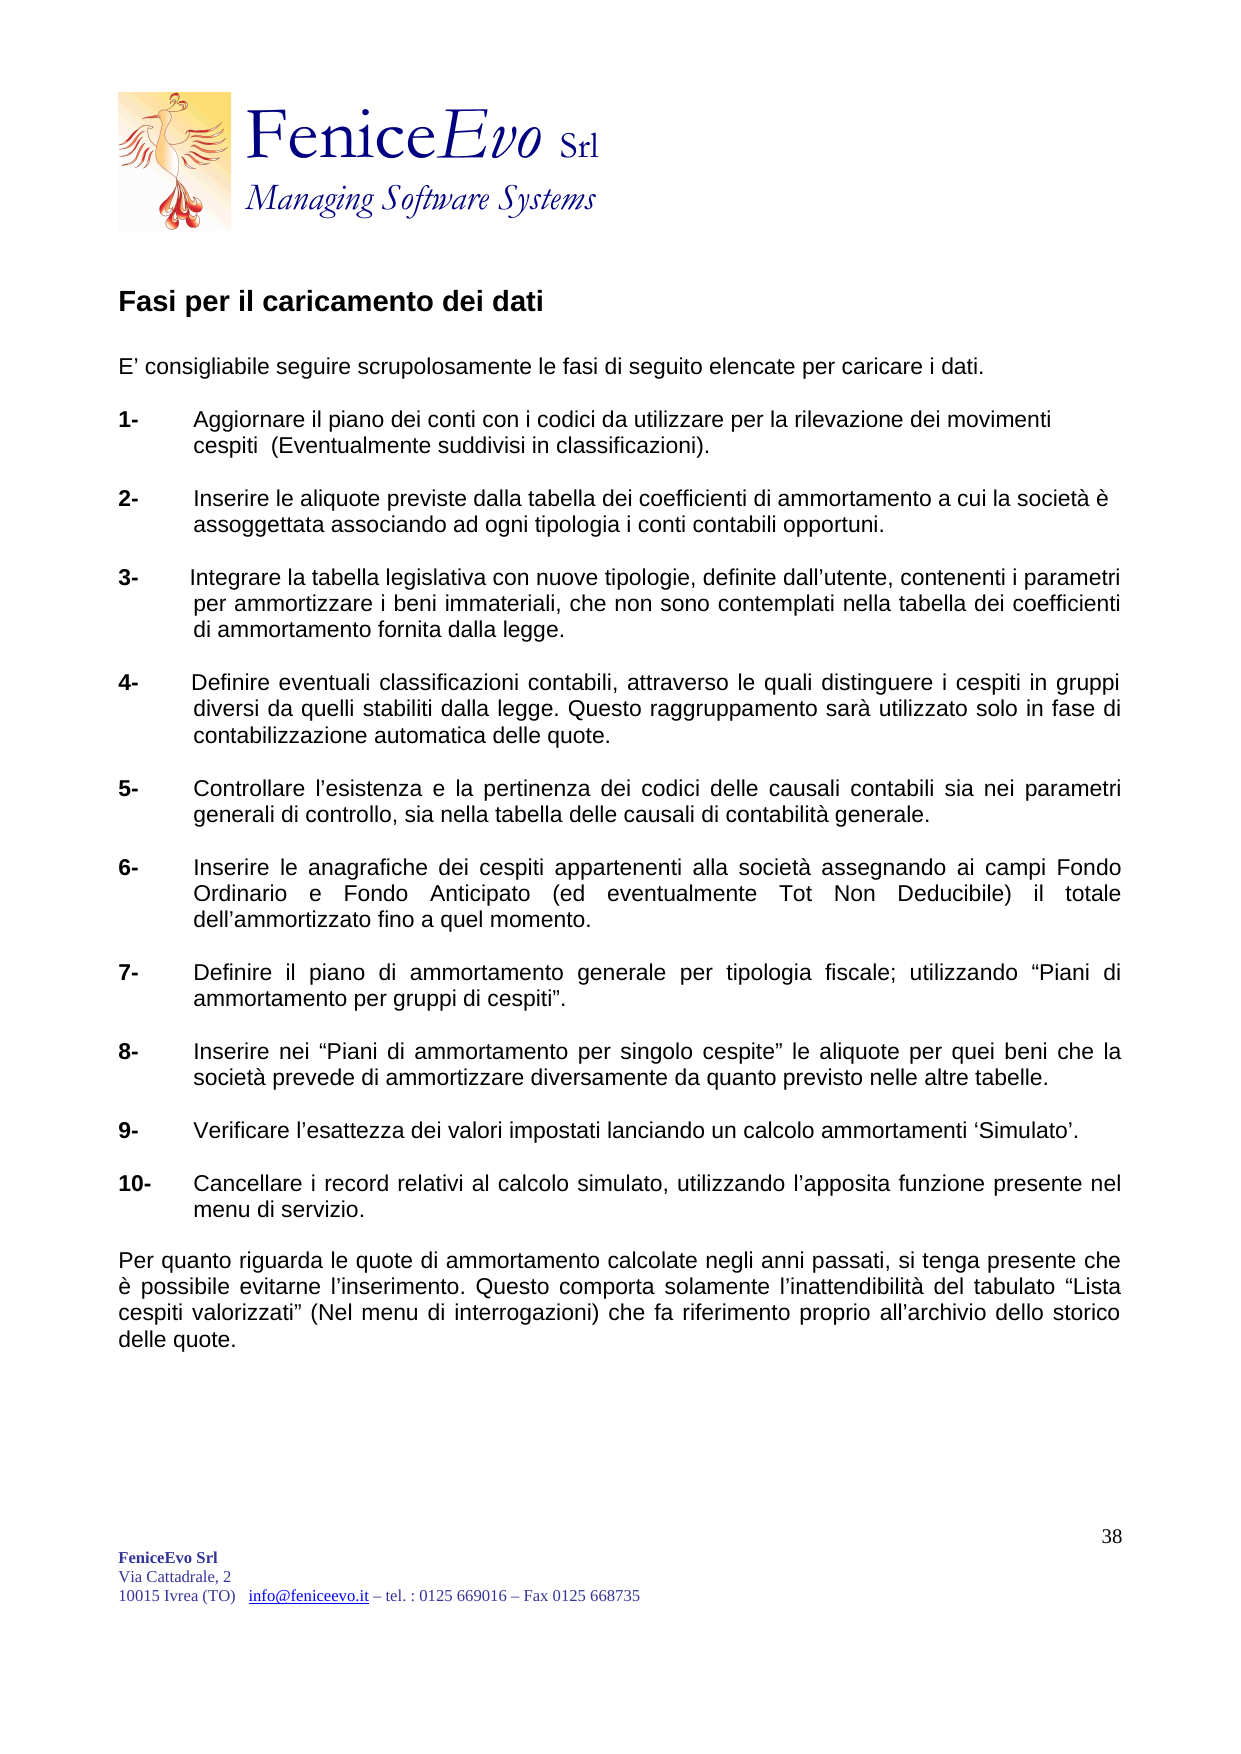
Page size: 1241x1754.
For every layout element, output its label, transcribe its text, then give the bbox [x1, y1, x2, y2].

text 10- Cancellare i record relativi al calcolo simulato, utilizzando l’apposita funzione presente nel menu di servizio. [118, 1170, 1122, 1222]
text 2- Inserire le aliquote previste dalla tabella dei coefficienti di ammortamento a cui la società è assoggettata associando ad ogni tipologia i conti contabili opportuni. [118, 484, 1122, 537]
text 7- Definire il piano di ammortamento generale per tipologia fiscale; utilizzando “Piani di ammortamento per gruppi di cespiti”. [118, 959, 1122, 1012]
text 6- Inserire le anagrafiche dei cespiti appartenenti alla società assegnando ai campi Fondo Ordinario e Fondo Anticipato (ed eventualmente Tot Non Deducibile) il totale dell’ammortizzato fino a quel momento. [118, 853, 1122, 933]
text 5- Controllare l’esistenza e la pertinenza dei codici delle causali contabili sia nei parametri generali di controllo, sia nella tabella delle causali di contabilità generale. [118, 774, 1122, 827]
text 1- Aggiornare il piano dei conti con i codici da utilizzare per la rilevazione dei movimenti cespiti (Eventualmente suddivisi in classificazioni). [118, 406, 1122, 458]
text E’ consigliabile seguire scrupolosamente le fasi di seguito elencate per caricare i dati. [118, 353, 1122, 379]
text 4- Definire eventuali classificazioni contabili, attraverso le quali distinguere i cespiti in gruppi diversi da quelli stabiliti dalla legge. Questo raggruppamento sarà utilizzato solo in fase di contabilizzazione automatica delle quote. [118, 669, 1122, 748]
text 8- Inserire nei “Piani di ammortamento per singolo cespite” le aliquote per quei beni che la società prevede di ammortizzare diversamente da quanto previsto nelle altre tabelle. [118, 1038, 1122, 1091]
text 3- Integrare la tabella legislativa con nuove tipologie, definite dall’utente, contenenti i parametri per ammortizzare i beni immateriali, che non sono contemplati nella tabella dei coefficienti di ammortamento fornita dalla legge. [118, 564, 1122, 643]
picture [118, 92, 232, 231]
text Fasi per il caricamento dei dati [118, 284, 1122, 318]
text 9- Verificare l’esattezza dei valori impostati lanciando un calcolo ammortamenti ‘Simulato’. [118, 1117, 1122, 1143]
text Per quanto riguarda le quote di ammortamento calcolate negli anni passati, si tenga presente che è possibile evitarne l’inserimento. Questo comporta solamente l’inattendibilità del tabulato “Lista cespiti valorizzati” (Nel menu di interrogazioni) che fa riferimento proprio all’archivio dello storico delle quote. [118, 1247, 1122, 1352]
